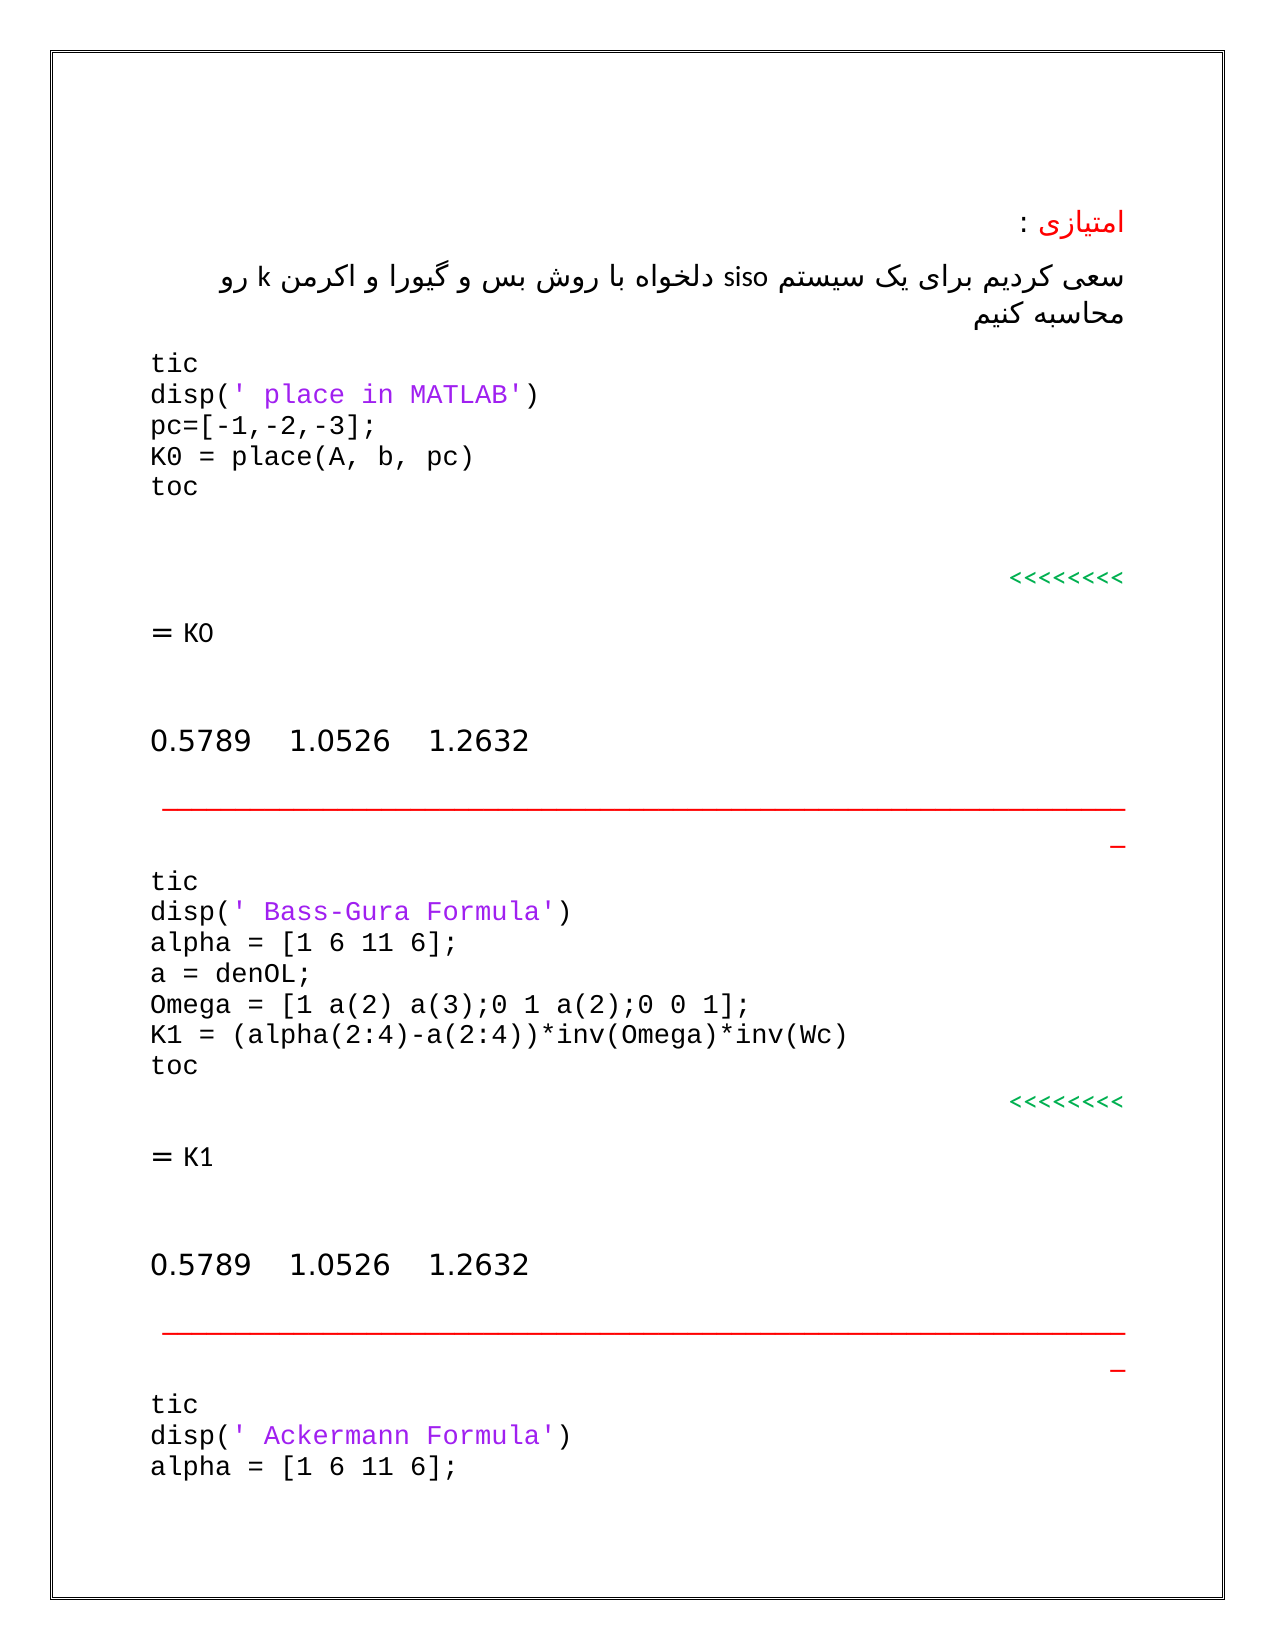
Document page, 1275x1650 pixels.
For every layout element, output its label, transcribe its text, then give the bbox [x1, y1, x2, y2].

text 1.2632 1.0526 0.5789 [150, 724, 1125, 758]
text >>>>>>>> [150, 559, 1125, 594]
text toc [150, 1052, 1125, 1083]
text 1.2632 1.0526 0.5789 [150, 1248, 1125, 1282]
text K0 = place(A, b, pc) [150, 442, 1125, 473]
text alpha = [1 6 11 6]; [150, 1453, 1125, 1483]
text امتیازی : [150, 205, 1125, 239]
text K1 = [150, 1138, 1125, 1173]
text سعی کردیم برای یک سیستم siso دلخواه با روش بس و گیورا و اکرمن k رو محاسبه کنیم [150, 258, 1125, 331]
text pc=[-1,-2,-3]; [150, 412, 1125, 442]
text ___________________________________________________________________ [150, 777, 1125, 848]
text tic [150, 867, 1125, 898]
text alpha = [1 6 11 6]; [150, 929, 1125, 960]
text >>>>>>>> [150, 1083, 1125, 1118]
text disp(' Bass-Gura Formula') [150, 898, 1125, 929]
text disp(' place in MATLAB') [150, 381, 1125, 412]
text tic [150, 350, 1125, 381]
text K1 = (alpha(2:4)-a(2:4))*inv(Omega)*inv(Wc) [150, 1021, 1125, 1052]
text ___________________________________________________________________ [150, 1301, 1125, 1372]
text tic [150, 1391, 1125, 1422]
text disp(' Ackermann Formula') [150, 1422, 1125, 1453]
text K0 = [150, 614, 1125, 649]
text a = denOL; [150, 960, 1125, 990]
text toc [150, 473, 1125, 504]
text Omega = [1 a(2) a(3);0 1 a(2);0 0 1]; [150, 990, 1125, 1021]
